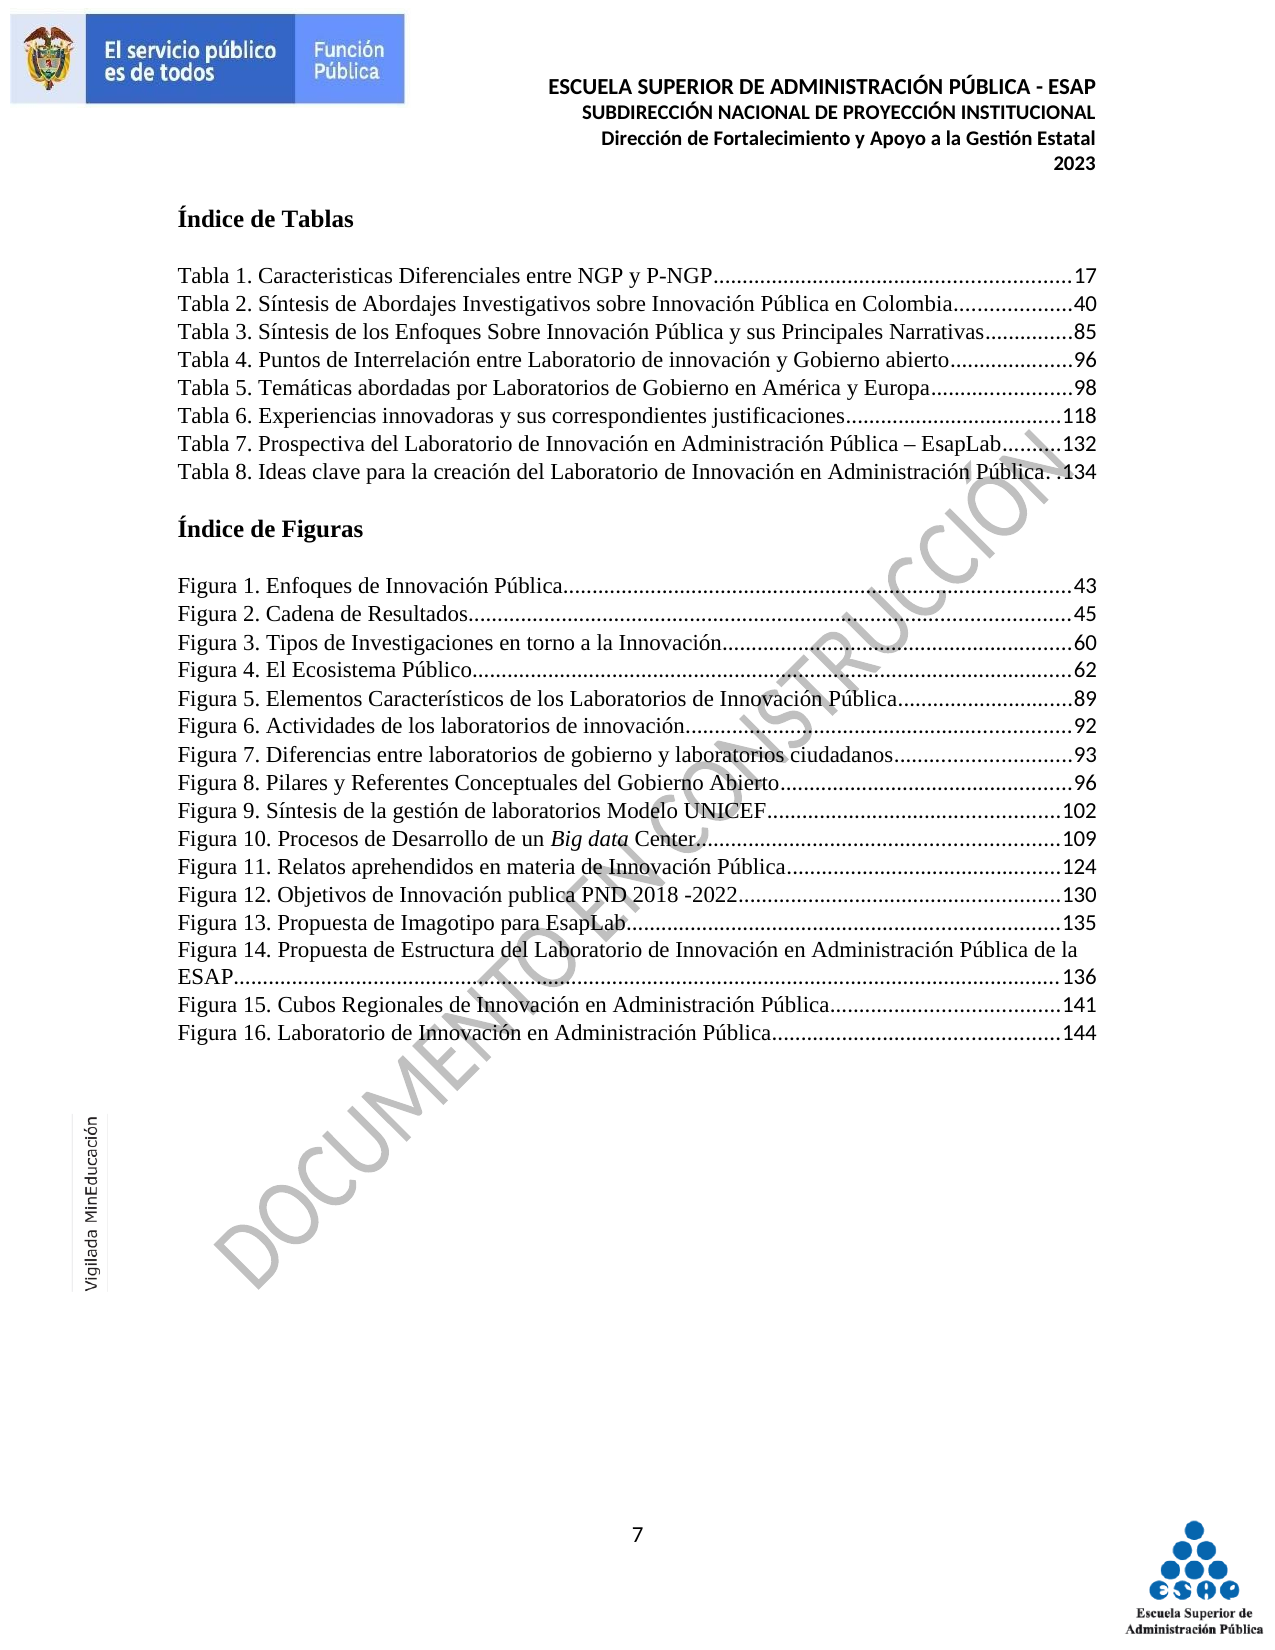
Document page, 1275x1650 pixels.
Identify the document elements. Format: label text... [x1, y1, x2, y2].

text Figura 6. Actividades de los laboratorios de innovación 92 [177, 712, 1098, 740]
text Figura 9. Síntesis de la gestión de laboratorios Modelo UNICEF 102 [177, 796, 1098, 824]
text Figura 3. Tipos de Investigaciones en torno a la Innovación 60 [177, 628, 1098, 656]
text Tabla 5. Temáticas abordadas por Laboratorios de Gobierno en América y Europa 98 [177, 373, 1098, 401]
text Tabla 6. Experiencias innovadoras y sus correspondientes justificaciones 118 [177, 401, 1098, 429]
text Índice de Figuras [177, 514, 1098, 543]
text Figura 5. Elementos Característicos de los Laboratorios de Innovación Pública 89 [177, 684, 1098, 712]
text Tabla 2. Síntesis de Abordajes Investigativos sobre Innovación Pública en Colombia 40 [177, 289, 1098, 317]
text Figura 11. Relatos aprehendidos en materia de Innovación Pública 124 [177, 852, 1098, 880]
text Tabla 3. Síntesis de los Enfoques Sobre Innovación Pública y sus Principales Narrativas 85 [177, 317, 1098, 345]
text Índice de Tablas [177, 204, 1098, 232]
text Figura 1. Enfoques de Innovación Pública 43 [177, 572, 1098, 599]
text Figura 7. Diferencias entre laboratorios de gobierno y laboratorios ciudadanos 93 [177, 740, 1098, 768]
text Figura 16. Laboratorio de Innovación en Administración Pública 144 [177, 1018, 1098, 1046]
text Figura 14. Propuesta de Estructura del Laboratorio de Innovación en Administración Pública de la ESAP 136 [177, 936, 1098, 990]
text Figura 4. El Ecosistema Público 62 [177, 656, 1098, 684]
picture [10, 8, 411, 108]
text Figura 12. Objetivos de Innovación publica PND 2018 -2022 130 [177, 880, 1098, 908]
text Figura 2. Cadena de Resultados 45 [177, 599, 1098, 628]
picture [1124, 1520, 1264, 1634]
text Tabla 8. Ideas clave para la creación del Laboratorio de Innovación en Administración Pública 134 [177, 457, 1098, 485]
text Figura 8. Pilares y Referentes Conceptuales del Gobierno Abierto 96 [177, 768, 1098, 796]
text Figura 15. Cubos Regionales de Innovación en Administración Pública 141 [177, 990, 1098, 1018]
picture [71, 1113, 108, 1292]
text Tabla 4. Puntos de Interrelación entre Laboratorio de innovación y Gobierno abierto 96 [177, 345, 1098, 373]
text Figura 13. Propuesta de Imagotipo para EsapLab 135 [177, 908, 1098, 936]
text Tabla 7. Prospectiva del Laboratorio de Innovación en Administración Pública – EsapLab 132 [177, 429, 1098, 457]
text Tabla 1. Caracteristicas Diferenciales entre NGP y P-NGP 17 [177, 261, 1098, 289]
text Figura 10. Procesos de Desarrollo de un Big data Center 109 [177, 824, 1098, 852]
